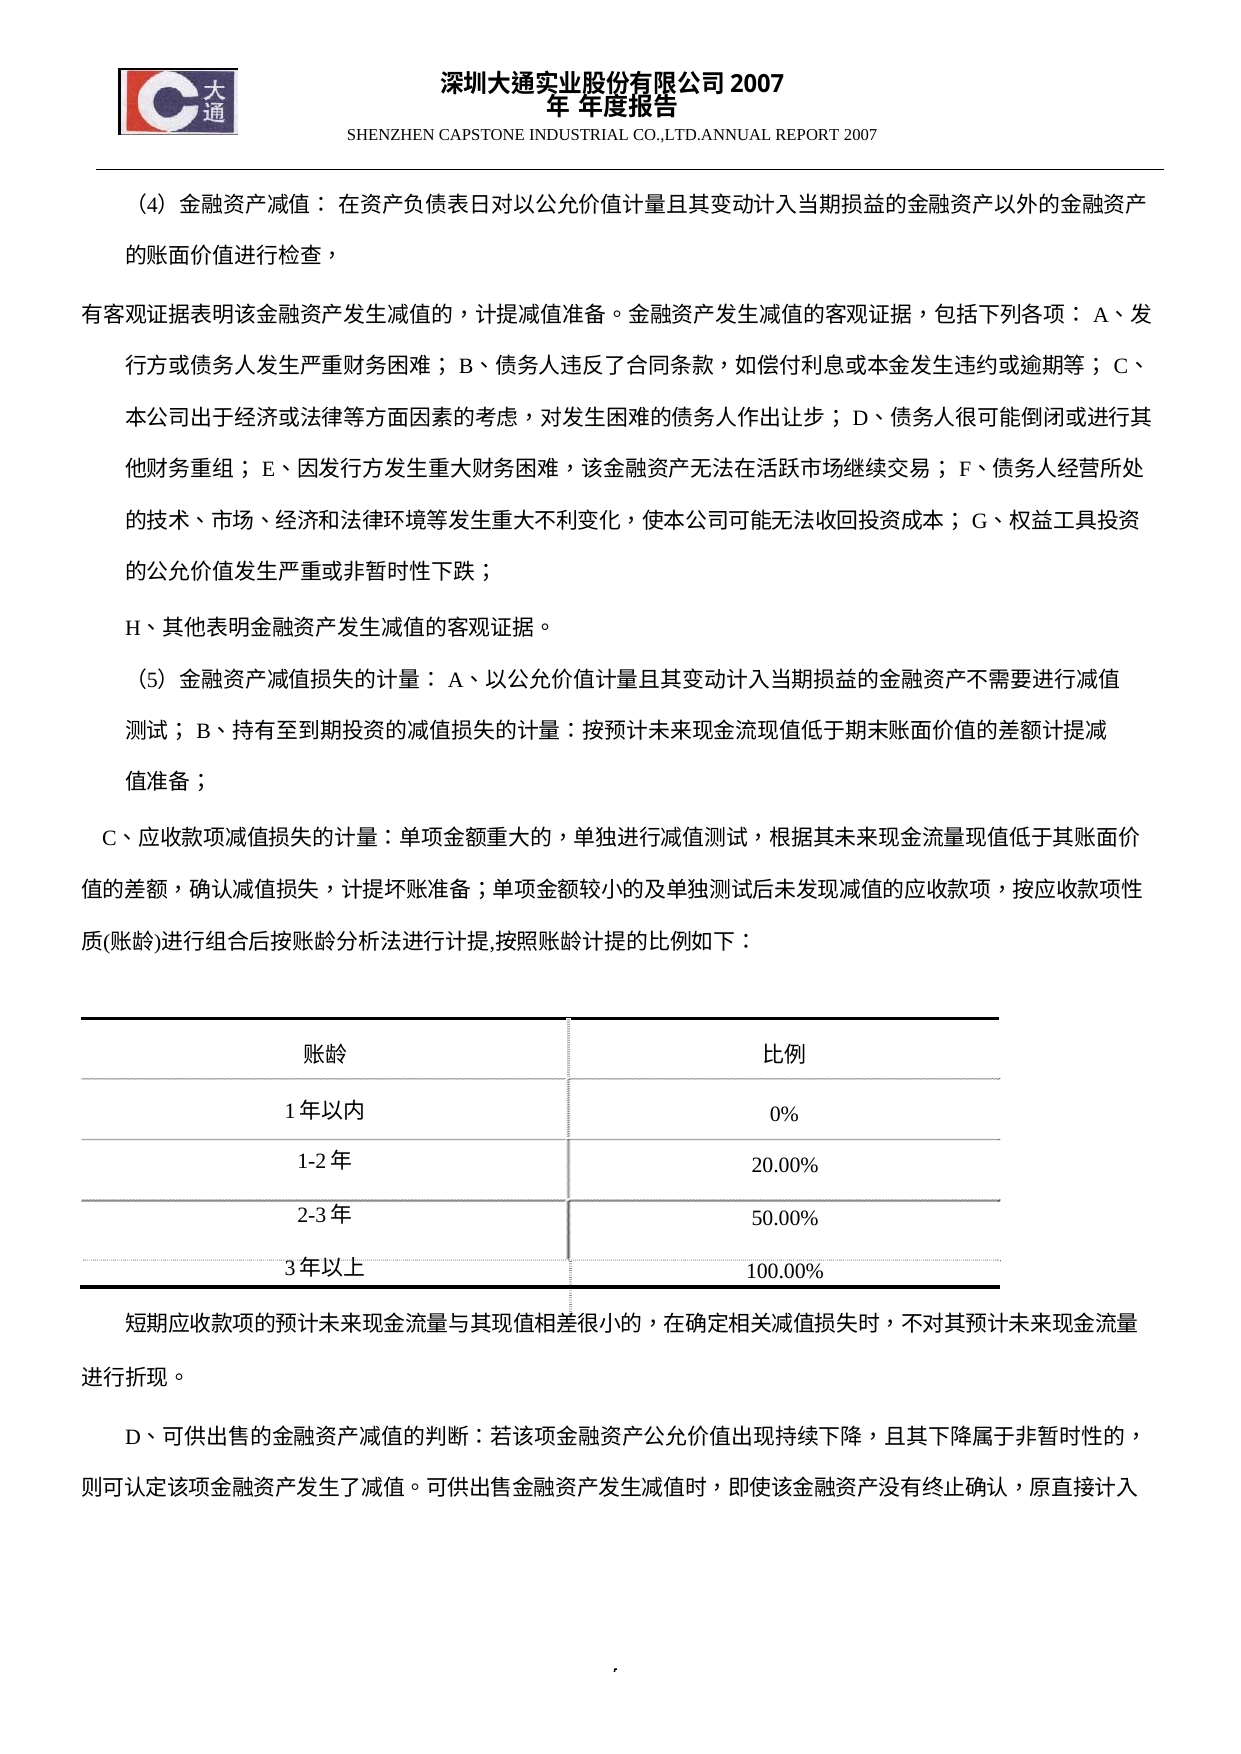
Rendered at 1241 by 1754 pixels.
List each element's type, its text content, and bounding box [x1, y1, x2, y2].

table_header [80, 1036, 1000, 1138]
text 有客观证据表明该金融资产发生减值的，计提减值准备。金融资产发生减值的客观证据，包括下列各项： A、发行方或债务人发生严重财务困难； B、债务人违反了合同条款，如偿付利息或本金发生违约或逾期等； C、本公司出于经济或法律等方面因素的考虑，对发生困难的债务人作出让步； D、债务人很可能倒闭或进行其他财务重组； E、因发行方发生重大财务困难，该金融资产无法在活跃市场继续交易； F、债务人经营所处的技术、市场、经济和法律环境等发生重大不利变化，使本公司可能无法收回投资成本； G、权益工具投资的公允价值发生严重或非暂时性下跌； [81, 299, 1155, 586]
picture [79, 1076, 1002, 1323]
text C、应收款项减值损失的计量：单项金额重大的，单独进行减值测试，根据其未来现金流量现值低于其账面价 值的差额，确认减值损失，计提坏账准备；单项金额较小的及单独测试后未发现减值的应收款项，按应收款项性 质(账龄)进行组合后按账龄分析法进行计提,按照账龄计提的比例如下： [81, 821, 1143, 956]
text 短期应收款项的预计未来现金流量与其现值相差很小的，在确定相关减值损失时，不对其预计未来现金流量 进行折现。 [81, 1308, 1155, 1391]
text D、可供出售的金融资产减值的判断：若该项金融资产公允价值出现持续下降，且其下降属于非暂时性的， 则可认定该项金融资产发生了减值。可供出售金融资产发生减值时，即使该金融资产没有终止确认，原直接计入 [81, 1421, 1149, 1502]
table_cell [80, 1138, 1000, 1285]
text （4）金融资产减值： 在资产负债表日对以公允价值计量且其变动计入当期损益的金融资产以外的金融资产的账面价值进行检查， [125, 189, 1155, 270]
subtitle 深圳大通实业股份有限公司2007年 年度报告 [427, 73, 797, 122]
picture [118, 68, 238, 135]
picture [566, 1017, 572, 1036]
text （5）金融资产减值损失的计量： A、以公允价值计量且其变动计入当期损益的金融资产不需要进行减值测试； B、持有至到期投资的减值损失的计量：按预计未来现金流现值低于期末账面价值的差额计提减值准备； [125, 664, 1126, 796]
text H、其他表明金融资产发生减值的客观证据。 [125, 612, 1155, 642]
text SHENZHEN CAPSTONE INDUSTRIAL CO.,LTD.ANNUAL REPORT 2007 [345, 124, 879, 144]
